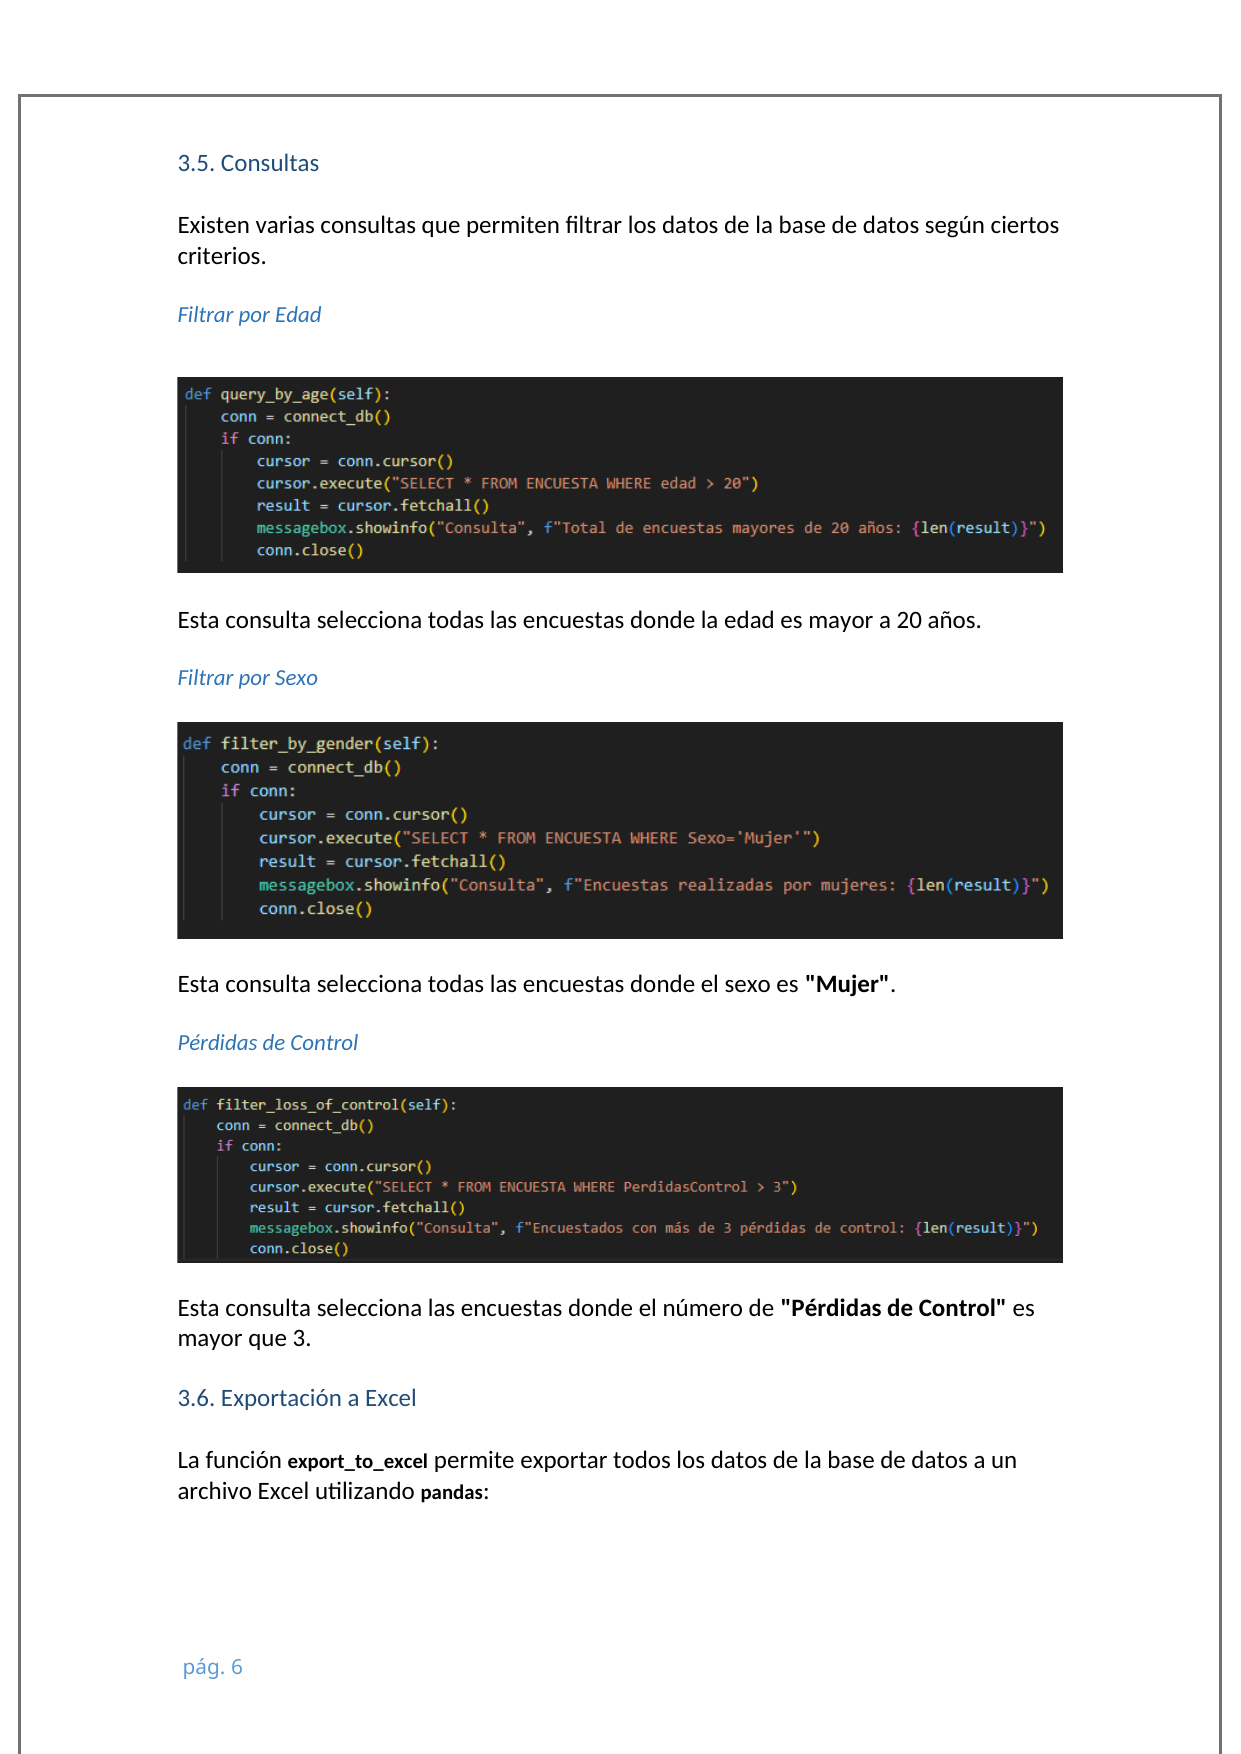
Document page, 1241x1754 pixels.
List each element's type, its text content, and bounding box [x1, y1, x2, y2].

picture [177, 377, 1063, 573]
picture [177, 722, 1063, 939]
subtitle 3.6. Exportación a Excel [177, 1382, 1063, 1413]
text Esta consulta selecciona las encuestas donde el número de "Pérdidas de Control" es mayor que 3. [177, 1292, 1063, 1353]
text Esta consulta selecciona todas las encuestas donde el sexo es "Mujer". [177, 968, 1063, 999]
subtitle Filtrar por Sexo [177, 663, 1063, 692]
text La función export_to_excel permite exportar todos los datos de la base de datos a un archivo Excel utilizando pandas: [177, 1444, 1063, 1505]
text Existen varias consultas que permiten filtrar los datos de la base de datos según ciertos criterios. [177, 210, 1063, 271]
subtitle Pérdidas de Control [177, 1028, 1063, 1056]
picture [177, 1087, 1063, 1263]
subtitle 3.5. Consultas [177, 148, 1063, 178]
text Esta consulta selecciona todas las encuestas donde la edad es mayor a 20 años. [177, 604, 1063, 634]
subtitle Filtrar por Edad [177, 300, 1063, 328]
